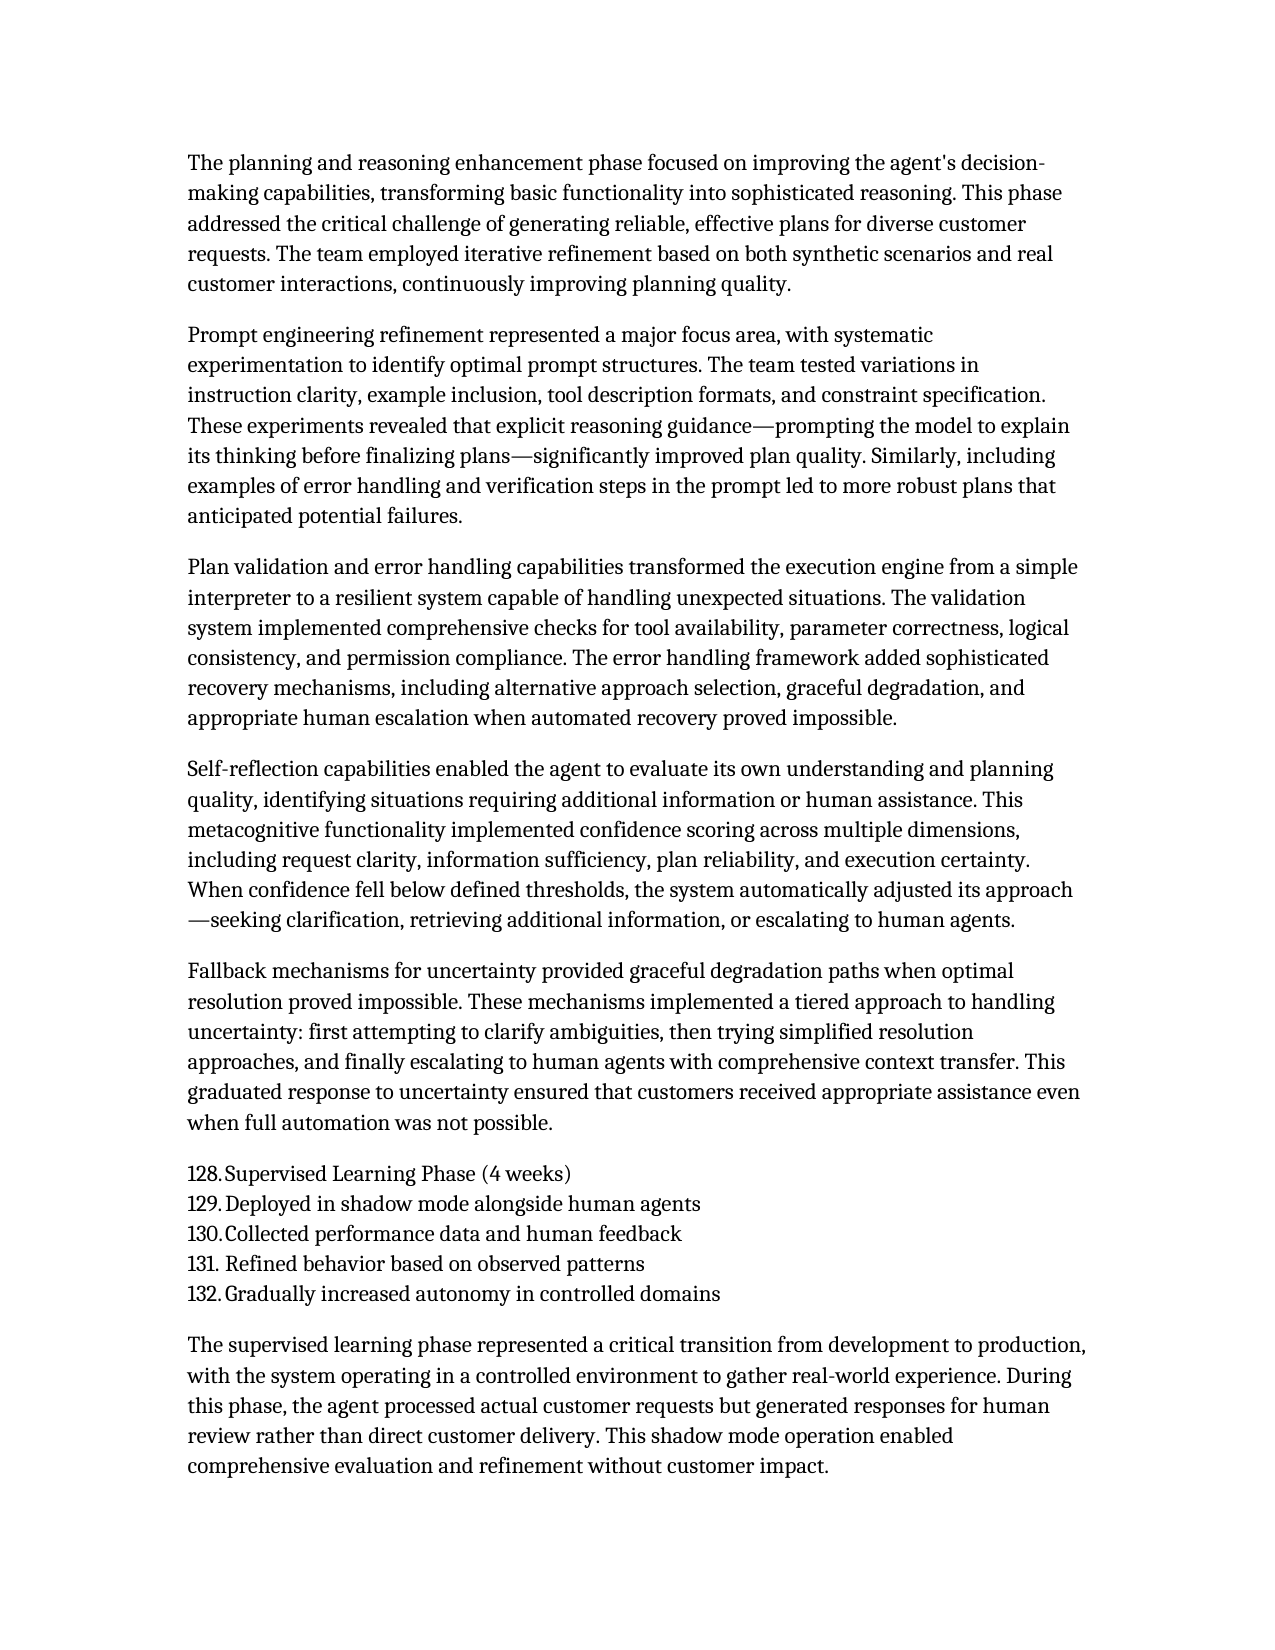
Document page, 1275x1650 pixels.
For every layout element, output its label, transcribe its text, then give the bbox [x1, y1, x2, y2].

text Self-reflection capabilities enabled the agent to evaluate its own understanding and planning quality, identifying situations requiring additional information or human assistance. This metacognitive functionality implemented confidence scoring across multiple dimensions, including request clarity, information sufficiency, plan reliability, and execution certainty. When confidence fell below defined thresholds, the system automatically adjusted its approach—seeking clarification, retrieving additional information, or escalating to human agents. [187, 756, 1087, 934]
text The supervised learning phase represented a critical transition from development to production, with the system operating in a controlled environment to gather real-world experience. During this phase, the agent processed actual customer requests but generated responses for human review rather than direct customer delivery. This shadow mode operation enabled comprehensive evaluation and refinement without customer impact. [187, 1332, 1087, 1479]
list Collected performance data and human feedback [187, 1221, 1087, 1247]
list Refined behavior based on observed patterns [187, 1251, 1087, 1277]
list Supervised Learning Phase (4 weeks) [187, 1160, 1087, 1187]
text Fallback mechanisms for uncertainty provided graceful degradation paths when optimal resolution proved impossible. These mechanisms implemented a tiered approach to handling uncertainty: first attempting to clarify ambiguities, then trying simplified resolution approaches, and finally escalating to human agents with comprehensive context transfer. This graduated response to uncertainty ensured that customers received appropriate assistance even when full automation was not possible. [187, 958, 1087, 1136]
list Deployed in shadow mode alongside human agents [187, 1191, 1087, 1217]
text Plan validation and error handling capabilities transformed the execution engine from a simple interpreter to a resilient system capable of handling unexpected situations. The validation system implemented comprehensive checks for tool availability, parameter correctness, logical consistency, and permission compliance. The error handling framework added sophisticated recovery mechanisms, including alternative approach selection, graceful degradation, and appropriate human escalation when automated recovery proved impossible. [187, 554, 1087, 732]
text The planning and reasoning enhancement phase focused on improving the agent's decision-making capabilities, transforming basic functionality into sophisticated reasoning. This phase addressed the critical challenge of generating reliable, effective plans for diverse customer requests. The team employed iterative refinement based on both synthetic scenarios and real customer interactions, continuously improving planning quality. [187, 150, 1087, 297]
list Gradually increased autonomy in controlled domains [187, 1281, 1087, 1308]
text Prompt engineering refinement represented a major focus area, with systematic experimentation to identify optimal prompt structures. The team tested variations in instruction clarity, example inclusion, tool description formats, and constraint specification. These experiments revealed that explicit reasoning guidance—prompting the model to explain its thinking before finalizing plans—significantly improved plan quality. Similarly, including examples of error handling and verification steps in the prompt led to more robust plans that anticipated potential failures. [187, 322, 1087, 529]
